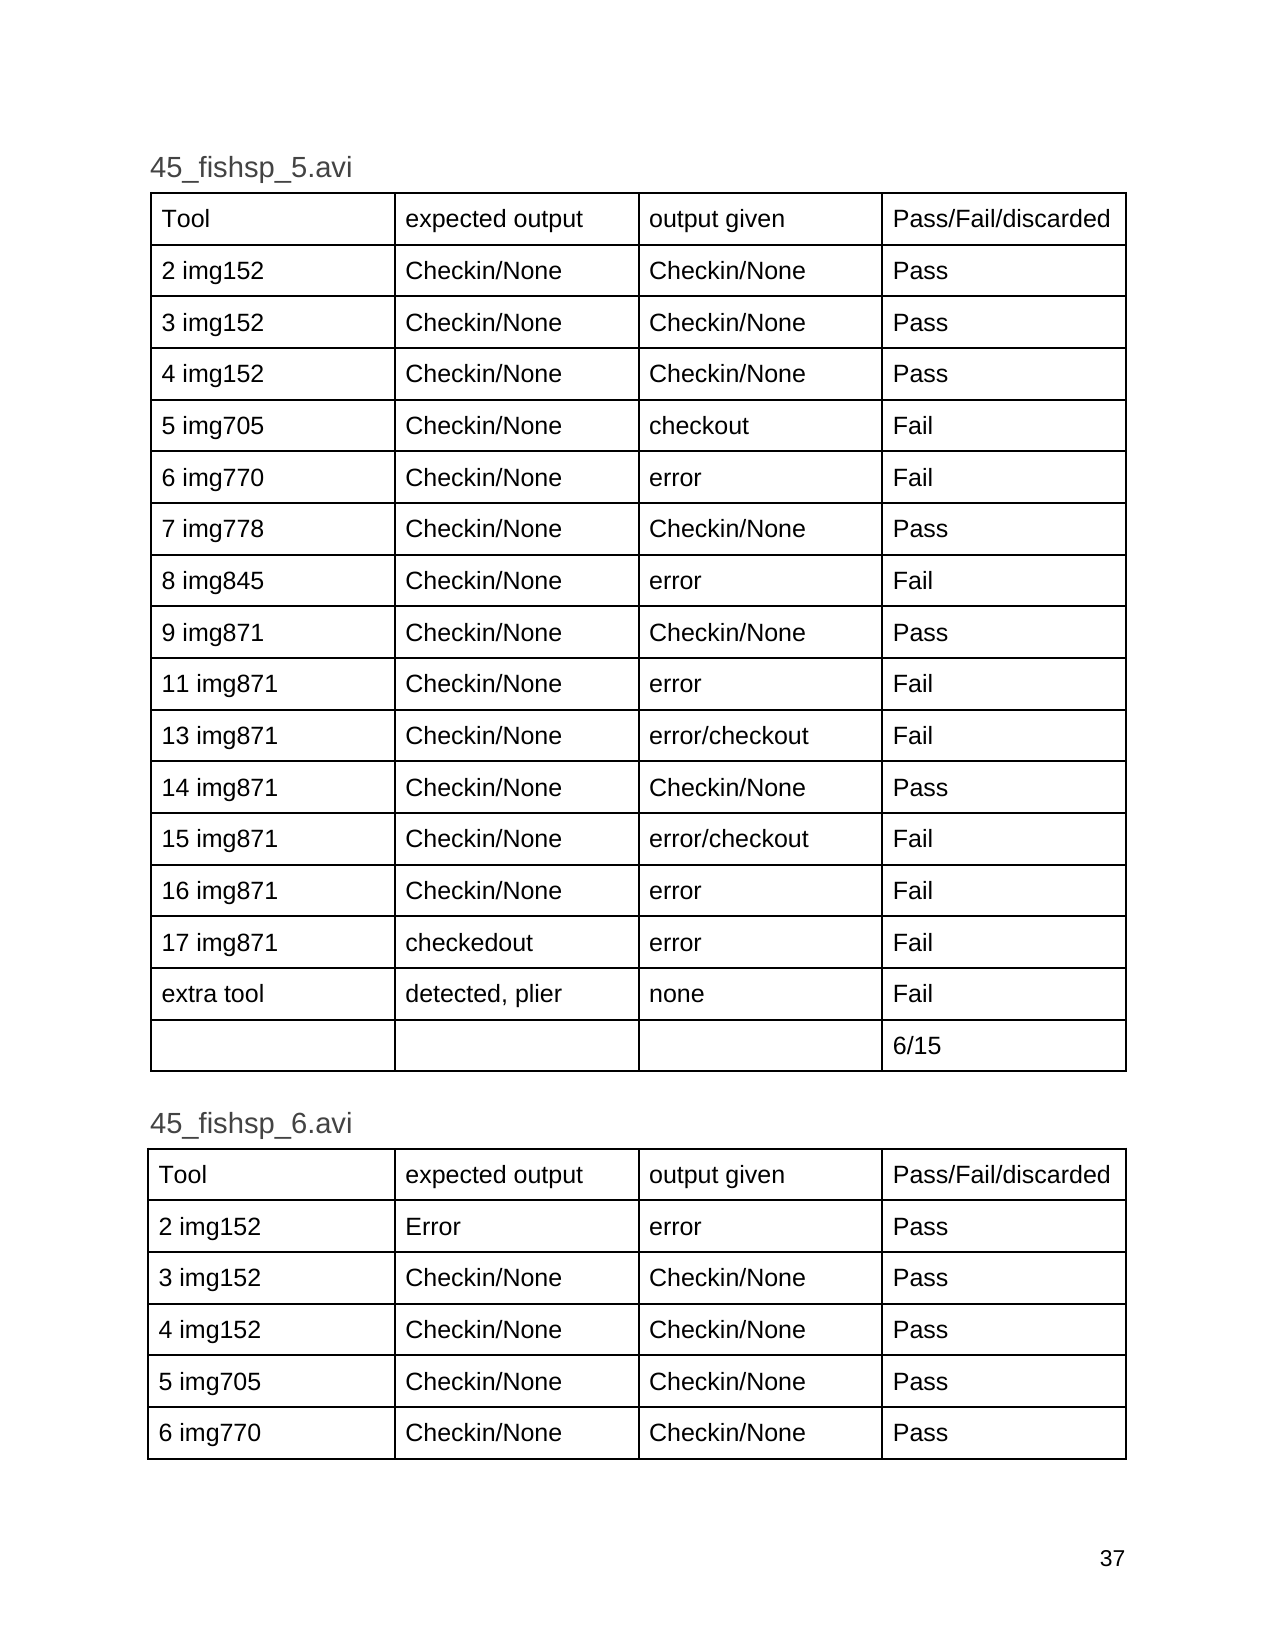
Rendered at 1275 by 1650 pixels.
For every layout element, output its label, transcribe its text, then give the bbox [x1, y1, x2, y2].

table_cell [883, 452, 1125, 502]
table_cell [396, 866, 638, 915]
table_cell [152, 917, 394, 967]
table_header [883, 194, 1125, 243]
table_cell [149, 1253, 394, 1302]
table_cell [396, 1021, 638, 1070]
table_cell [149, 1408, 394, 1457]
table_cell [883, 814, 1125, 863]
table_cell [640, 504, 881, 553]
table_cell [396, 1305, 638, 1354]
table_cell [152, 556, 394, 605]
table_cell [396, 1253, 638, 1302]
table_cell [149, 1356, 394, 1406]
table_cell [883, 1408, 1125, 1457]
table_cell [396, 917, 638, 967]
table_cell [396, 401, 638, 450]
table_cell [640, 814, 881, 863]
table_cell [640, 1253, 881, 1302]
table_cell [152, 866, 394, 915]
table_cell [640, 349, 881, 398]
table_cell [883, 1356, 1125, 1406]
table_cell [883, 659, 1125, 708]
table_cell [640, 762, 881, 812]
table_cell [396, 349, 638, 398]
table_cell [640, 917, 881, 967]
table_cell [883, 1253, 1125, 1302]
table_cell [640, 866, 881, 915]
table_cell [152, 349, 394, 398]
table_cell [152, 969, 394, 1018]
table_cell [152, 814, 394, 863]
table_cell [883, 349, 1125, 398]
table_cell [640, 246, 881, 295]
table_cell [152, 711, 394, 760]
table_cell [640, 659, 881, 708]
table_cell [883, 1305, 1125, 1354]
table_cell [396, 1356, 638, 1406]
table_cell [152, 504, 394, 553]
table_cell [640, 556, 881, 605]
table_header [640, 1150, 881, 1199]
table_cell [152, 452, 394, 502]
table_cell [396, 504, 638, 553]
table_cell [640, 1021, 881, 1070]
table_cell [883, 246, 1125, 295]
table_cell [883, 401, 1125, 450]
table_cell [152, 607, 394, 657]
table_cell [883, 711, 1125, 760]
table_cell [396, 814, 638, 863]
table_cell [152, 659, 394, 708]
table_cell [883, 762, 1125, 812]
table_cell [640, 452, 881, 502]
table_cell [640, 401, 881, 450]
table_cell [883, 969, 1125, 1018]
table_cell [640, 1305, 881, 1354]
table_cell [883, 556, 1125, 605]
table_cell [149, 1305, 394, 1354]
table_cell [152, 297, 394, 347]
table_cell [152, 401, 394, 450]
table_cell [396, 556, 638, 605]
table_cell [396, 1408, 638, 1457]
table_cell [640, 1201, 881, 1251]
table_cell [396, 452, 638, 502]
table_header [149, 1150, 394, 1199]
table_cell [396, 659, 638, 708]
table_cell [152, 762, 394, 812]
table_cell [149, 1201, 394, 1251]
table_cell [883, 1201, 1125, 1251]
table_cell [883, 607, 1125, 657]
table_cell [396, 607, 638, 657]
subtitle 45_fishsp_5.avi [150, 150, 1125, 183]
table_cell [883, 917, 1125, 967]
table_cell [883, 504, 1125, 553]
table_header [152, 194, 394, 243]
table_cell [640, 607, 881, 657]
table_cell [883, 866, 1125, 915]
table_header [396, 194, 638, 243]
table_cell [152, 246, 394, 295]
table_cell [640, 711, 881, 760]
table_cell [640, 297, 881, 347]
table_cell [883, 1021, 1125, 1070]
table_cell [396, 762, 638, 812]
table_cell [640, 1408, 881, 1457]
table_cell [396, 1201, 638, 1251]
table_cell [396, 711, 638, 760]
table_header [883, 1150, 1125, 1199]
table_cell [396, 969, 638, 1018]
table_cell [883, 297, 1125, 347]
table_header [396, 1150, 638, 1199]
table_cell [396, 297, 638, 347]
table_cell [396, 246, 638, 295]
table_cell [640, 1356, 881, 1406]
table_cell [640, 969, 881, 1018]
subtitle 45_fishsp_6.avi [150, 1106, 1125, 1139]
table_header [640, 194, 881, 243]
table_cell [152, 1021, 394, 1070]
